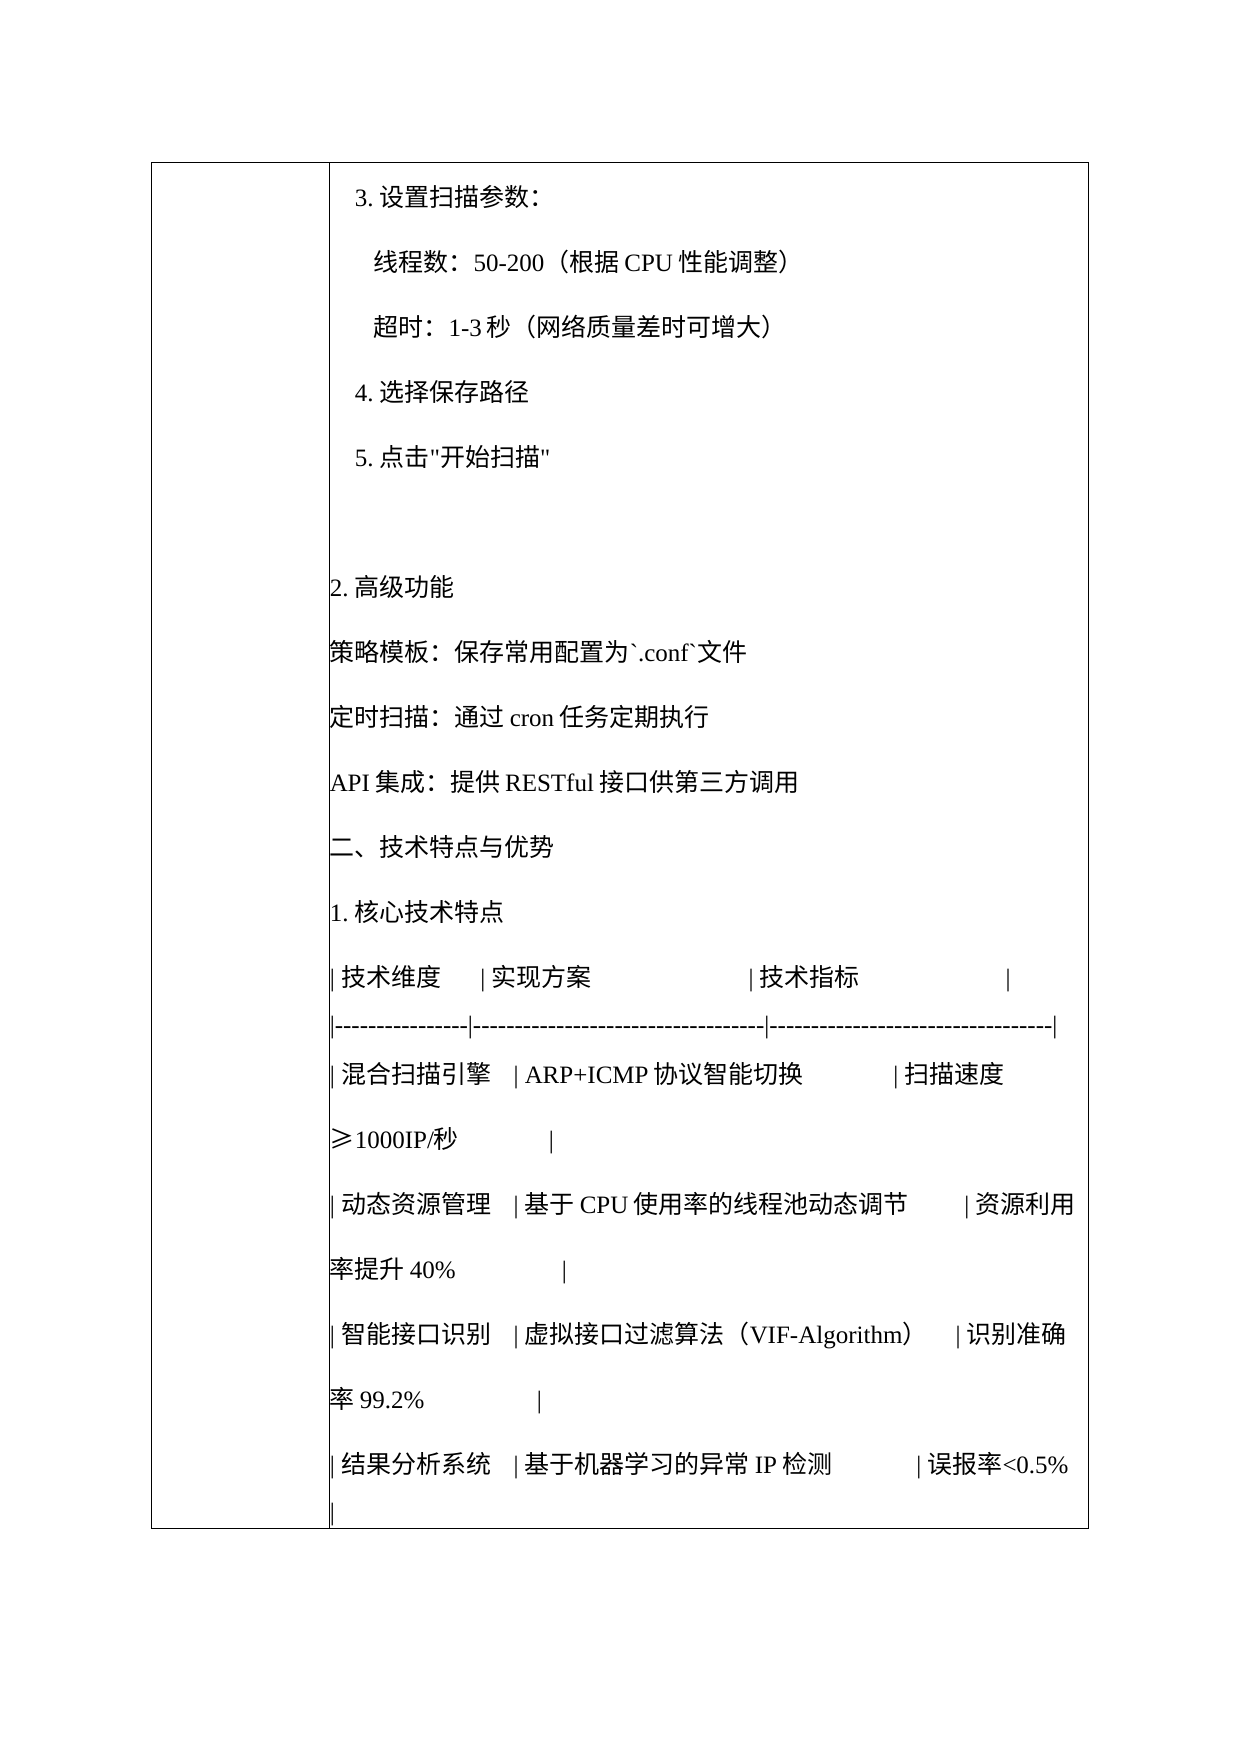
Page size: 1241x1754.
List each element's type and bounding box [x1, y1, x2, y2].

table_cell [330, 163, 1088, 1528]
table_cell [152, 163, 329, 1528]
